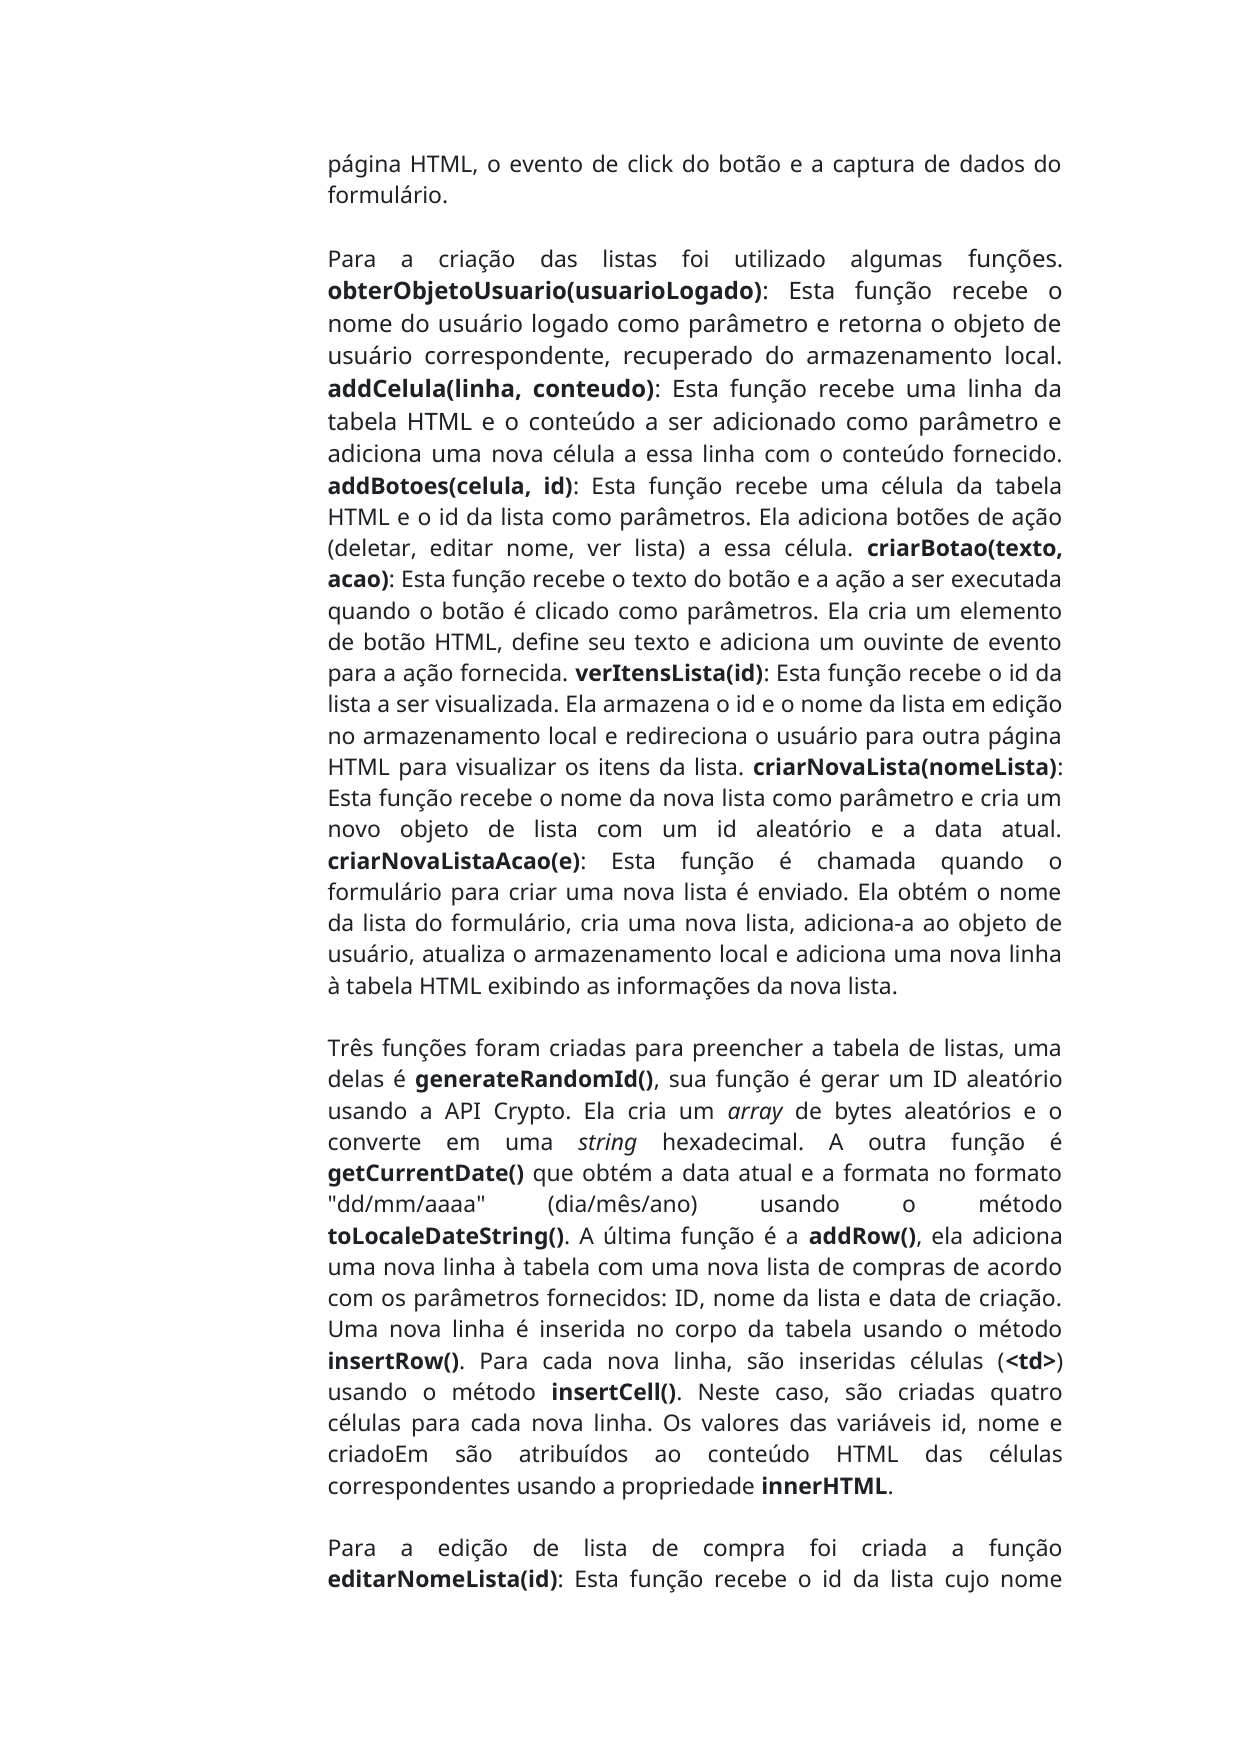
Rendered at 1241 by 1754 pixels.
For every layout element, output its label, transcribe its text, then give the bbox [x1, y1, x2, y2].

list Três funções foram criadas para preencher a tabela de listas, uma delas é generateRandomId(), sua função é gerar um ID aleatório usando a API Crypto. Ela cria um array de bytes aleatórios e o converte em uma string hexadecimal. A outra função é getCurrentDate() que obtém a data atual e a formata no formato "dd/mm/aaaa" (dia/mês/ano) usando o método toLocaleDateString(). A última função é a addRow(), ela adiciona uma nova linha à tabela com uma nova lista de compras de acordo com os parâmetros fornecidos: ID, nome da lista e data de criação. Uma nova linha é inserida no corpo da tabela usando o método insertRow(). Para cada nova linha, são inseridas células (<td>) usando o método insertCell(). Neste caso, são criadas quatro células para cada nova linha. Os valores das variáveis id, nome e criadoEm são atribuídos ao conteúdo HTML das células correspondentes usando a propriedade innerHTML. [327, 1032, 1063, 1501]
list Para a criação das listas foi utilizado algumas funções. obterObjetoUsuario(usuarioLogado): Esta função recebe o nome do usuário logado como parâmetro e retorna o objeto de usuário correspondente, recuperado do armazenamento local. addCelula(linha, conteudo): Esta função recebe uma linha da tabela HTML e o conteúdo a ser adicionado como parâmetro e adiciona uma nova célula a essa linha com o conteúdo fornecido. addBotoes(celula, id): Esta função recebe uma célula da tabela HTML e o id da lista como parâmetros. Ela adiciona botões de ação (deletar, editar nome, ver lista) a essa célula. criarBotao(texto, acao): Esta função recebe o texto do botão e a ação a ser executada quando o botão é clicado como parâmetros. Ela cria um elemento de botão HTML, define seu texto e adiciona um ouvinte de evento para a ação fornecida. verItensLista(id): Esta função recebe o id da lista a ser visualizada. Ela armazena o id e o nome da lista em edição no armazenamento local e redireciona o usuário para outra página HTML para visualizar os itens da lista. criarNovaLista(nomeLista): Esta função recebe o nome da nova lista como parâmetro e cria um novo objeto de lista com um id aleatório e a data atual. criarNovaListaAcao(e): Esta função é chamada quando o formulário para criar uma nova lista é enviado. Ela obtém o nome da lista do formulário, cria uma nova lista, adiciona-a ao objeto de usuário, atualiza o armazenamento local e adiciona uma nova linha à tabela HTML exibindo as informações da nova lista. [327, 241, 1063, 1001]
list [327, 148, 1063, 210]
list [327, 1532, 1063, 1594]
